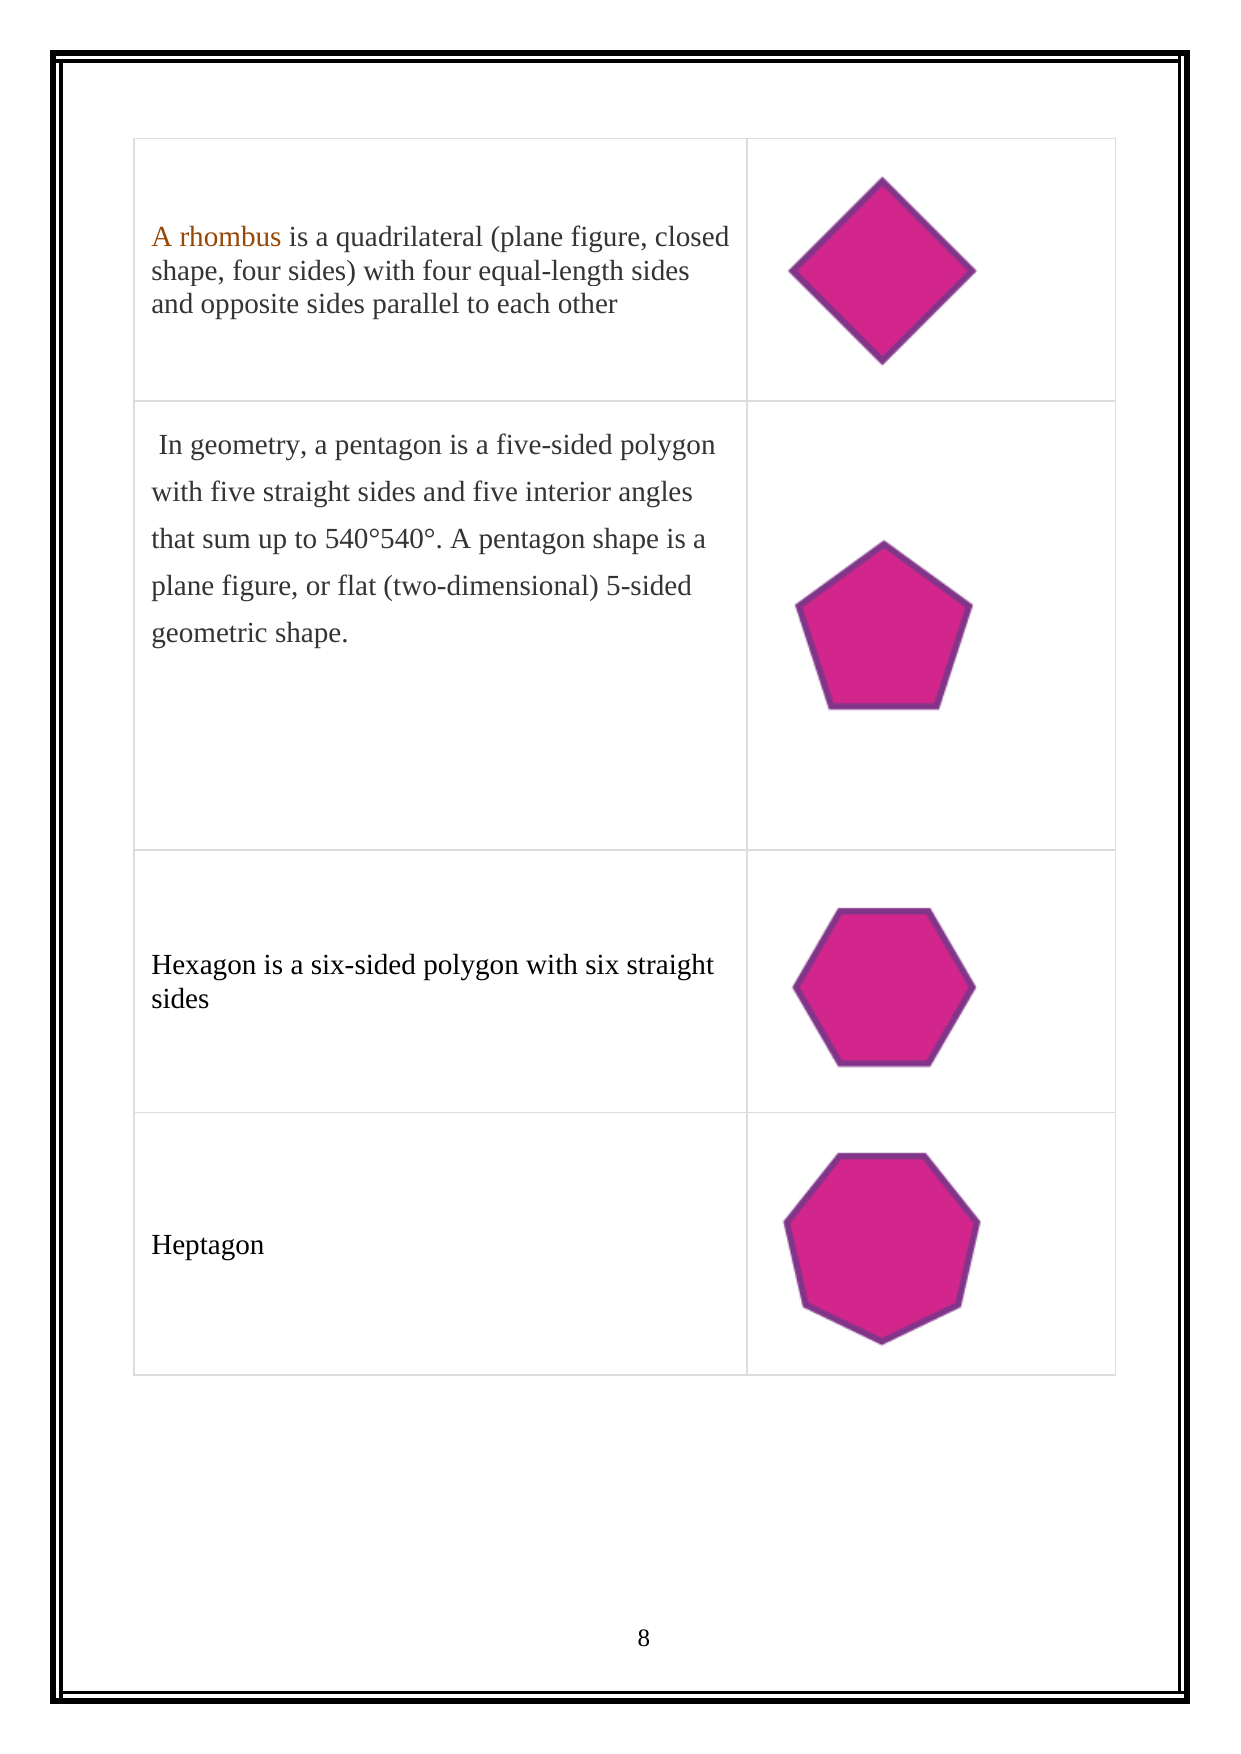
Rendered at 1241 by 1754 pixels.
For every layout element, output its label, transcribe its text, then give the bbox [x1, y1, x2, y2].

table_cell [748, 1113, 1115, 1374]
picture [764, 151, 1001, 388]
table_cell [748, 851, 1115, 1112]
picture [764, 1125, 1001, 1362]
picture [764, 863, 1001, 1099]
table_cell [748, 402, 1115, 849]
table_cell Hexagon is a six-sided polygon with six straight sides [135, 851, 746, 1112]
table_cell [748, 139, 1115, 400]
picture [764, 507, 1001, 744]
table_cell Heptagon [135, 1113, 746, 1374]
table_cell In geometry, a pentagon is a five-sided polygon with five straight sides and five interior angles that sum up to 540°540°. A pentagon shape is a plane figure, or flat (two-dimensional) 5-sided geometric shape. [135, 402, 746, 849]
table_cell A rhombus is a quadrilateral (plane figure, closed shape, four sides) with four equal-length sides and opposite sides parallel to each other [135, 139, 746, 400]
